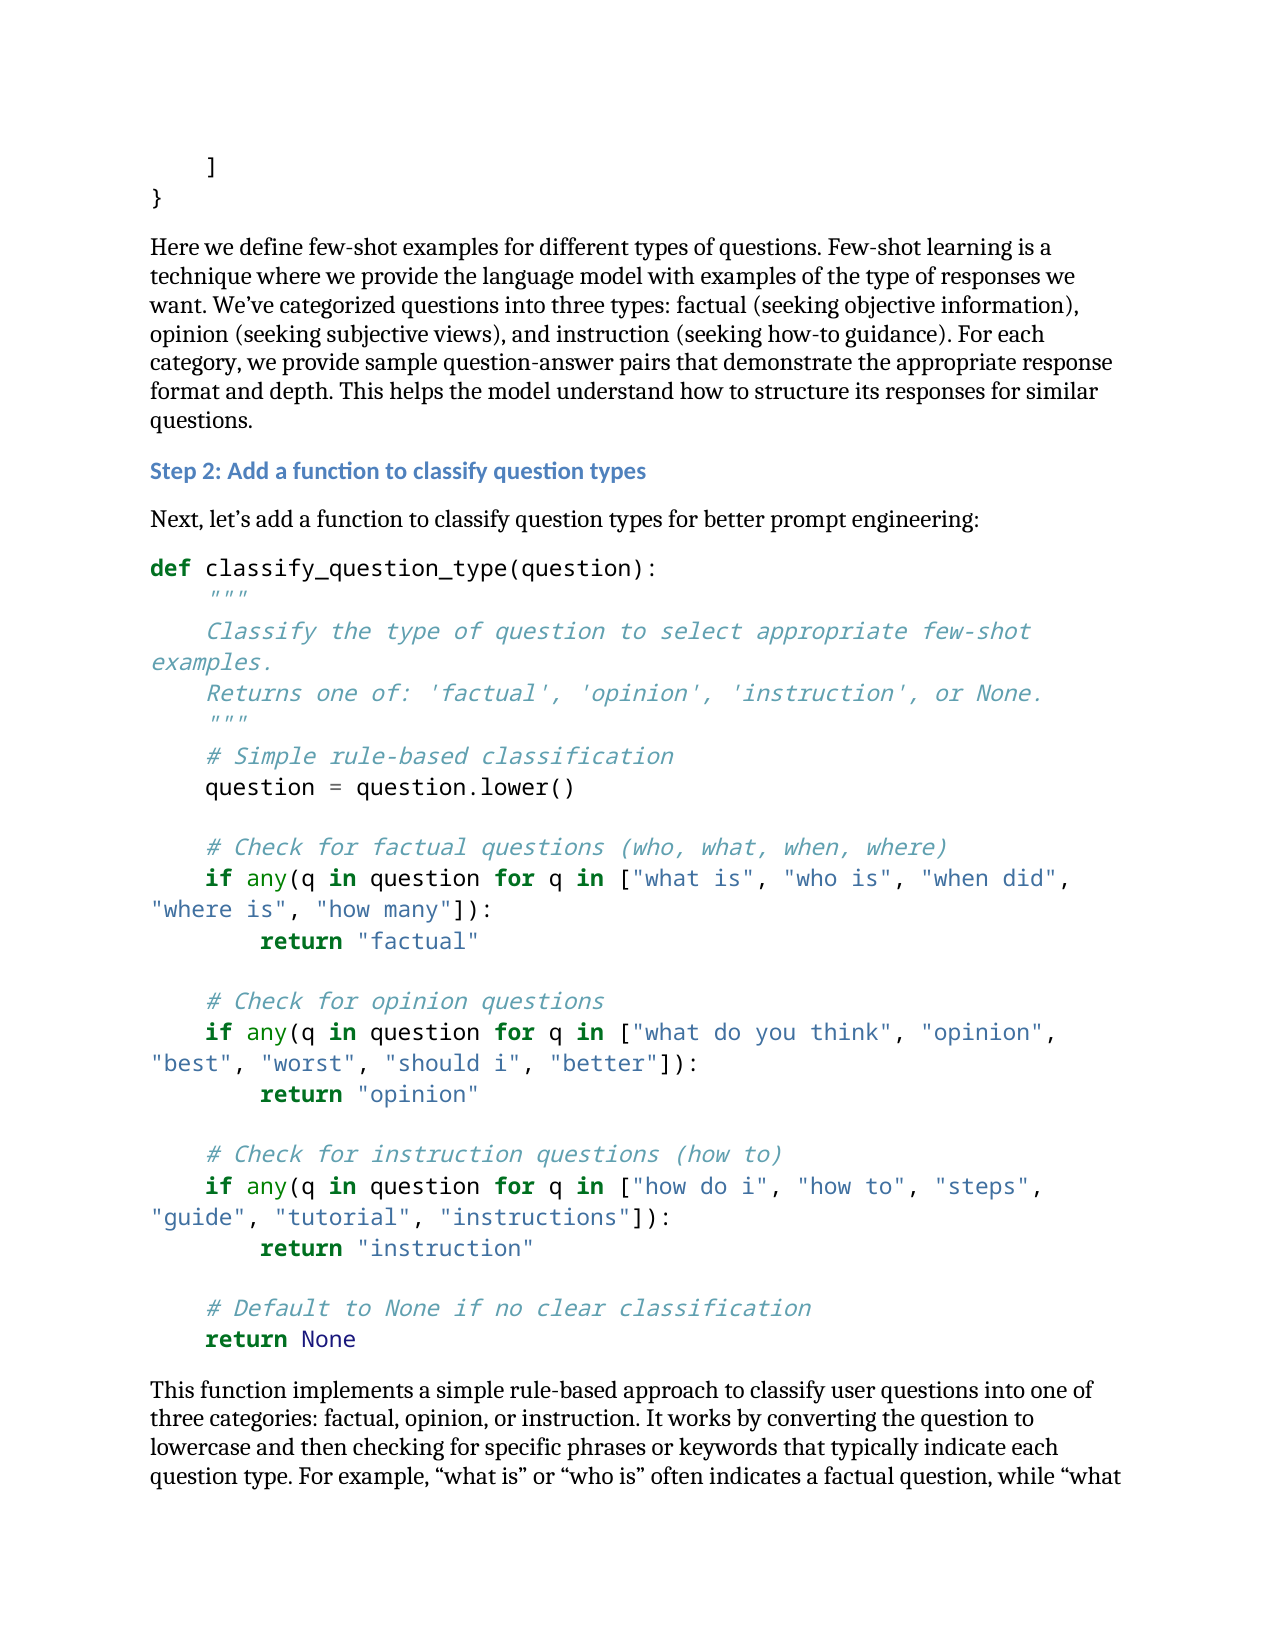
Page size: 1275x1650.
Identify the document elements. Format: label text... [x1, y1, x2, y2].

subtitle Step 2: Add a function to classify question types [150, 455, 1125, 486]
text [150, 150, 1125, 212]
text def classify_question_type(question): """ Classify the type of question to select appropriate few-shot examples. Returns one of: 'factual', 'opinion', 'instruction', or None. """ # Simple rule-based classification question = question.lower() # Check for factual questions (who, what, when, where) if any(q in question for q in ["what is", "who is", "when did", "where is", "how many"]): return "factual" # Check for opinion questions if any(q in question for q in ["what do you think", "opinion", "best", "worst", "should i", "better"]): return "opinion" # Check for instruction questions (how to) if any(q in question for q in ["how do i", "how to", "steps", "guide", "tutorial", "instructions"]): return "instruction" # Default to None if no clear classification return None [150, 552, 1125, 1355]
text Here we define few-shot examples for different types of questions. Few-shot learning is a technique where we provide the language model with examples of the type of responses we want. We’ve categorized questions into three types: factual (seeking objective information), opinion (seeking subjective views), and instruction (seeking how-to guidance). For each category, we provide sample question-answer pairs that demonstrate the appropriate response format and depth. This helps the model understand how to structure its responses for similar questions. [150, 233, 1125, 434]
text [150, 1376, 1125, 1491]
text Next, let’s add a function to classify question types for better prompt engineering: [150, 505, 1125, 533]
